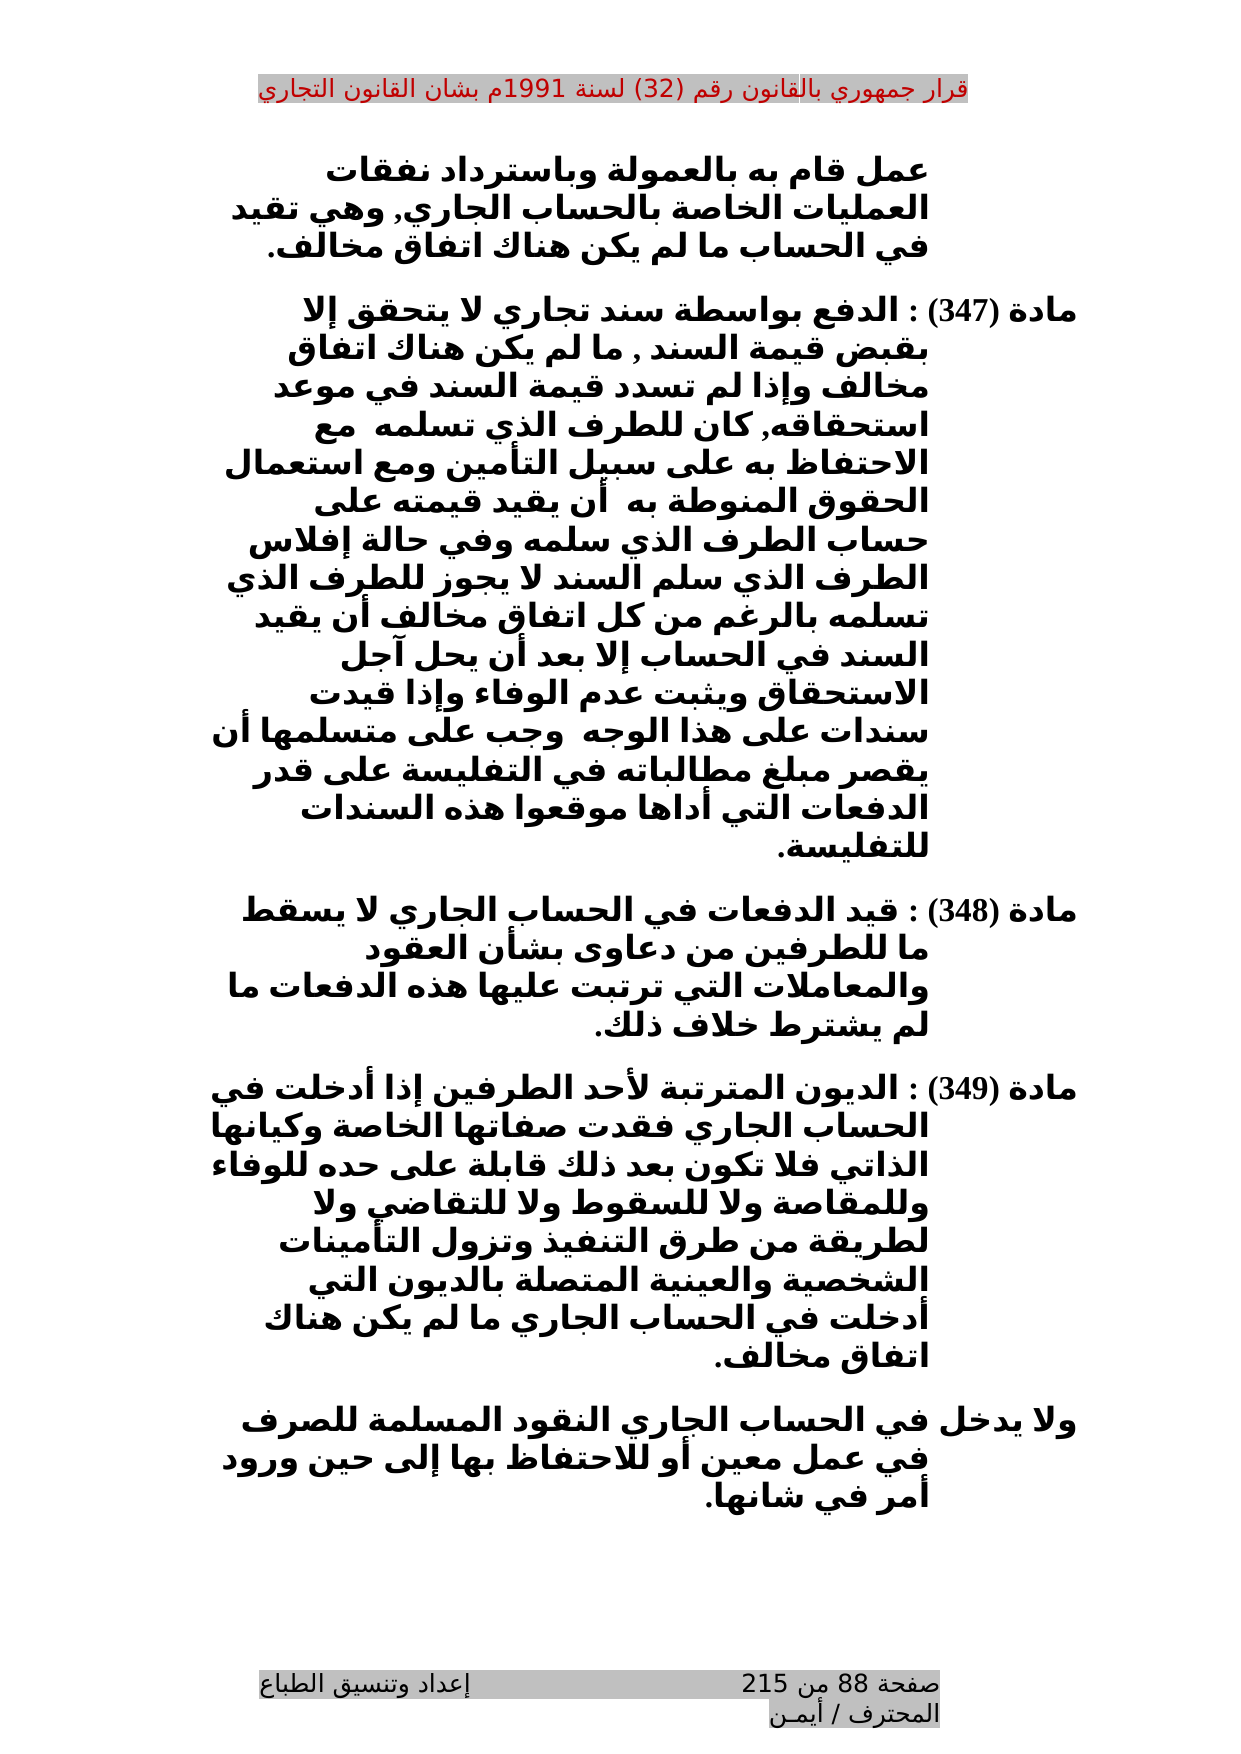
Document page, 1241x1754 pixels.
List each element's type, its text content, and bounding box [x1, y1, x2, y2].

text ولا يدخل في الحساب الجاري النقود المسلمة للصرف في عمل معين أو للاحتفاظ بها إلى حين ورود أمر في شانها. [207, 1400, 1078, 1515]
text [207, 150, 1078, 265]
text مادة (348) : قيد الدفعات في الحساب الجاري لا يسقط ما للطرفين من دعاوى بشأن العقود والمعاملات التي ترتبت عليها هذه الدفعات ما لم يشترط خلاف ذلك. [207, 890, 1078, 1043]
text مادة (349) : الديون المترتبة لأحد الطرفين إذا أدخلت في الحساب الجاري فقدت صفاتها الخاصة وكيانها الذاتي فلا تكون بعد ذلك قابلة على حده للوفاء وللمقاصة ولا للسقوط ولا للتقاضي ولا لطريقة من طرق التنفيذ وتزول التأمينات الشخصية والعينية المتصلة بالديون التي أدخلت في الحساب الجاري ما لم يكن هناك اتفاق مخالف. [207, 1068, 1078, 1375]
text مادة (347) : الدفع بواسطة سند تجاري لا يتحقق إلا بقبض قيمة السند , ما لم يكن هناك اتفاق مخالف وإذا لم تسدد قيمة السند في موعد استحقاقه, كان للطرف الذي تسلمه مع الاحتفاظ به على سبيل التأمين ومع استعمال الحقوق المنوطة به أن يقيد قيمته على حساب الطرف الذي سلمه وفي حالة إفلاس الطرف الذي سلم السند لا يجوز للطرف الذي تسلمه بالرغم من كل اتفاق مخالف أن يقيد السند في الحساب إلا بعد أن يحل آجل الاستحقاق ويثبت عدم الوفاء وإذا قيدت سندات على هذا الوجه وجب على متسلمها أن يقصر مبلغ مطالباته في التفليسة على قدر الدفعات التي أداها موقعوا هذه السندات للتفليسة. [207, 290, 1078, 865]
